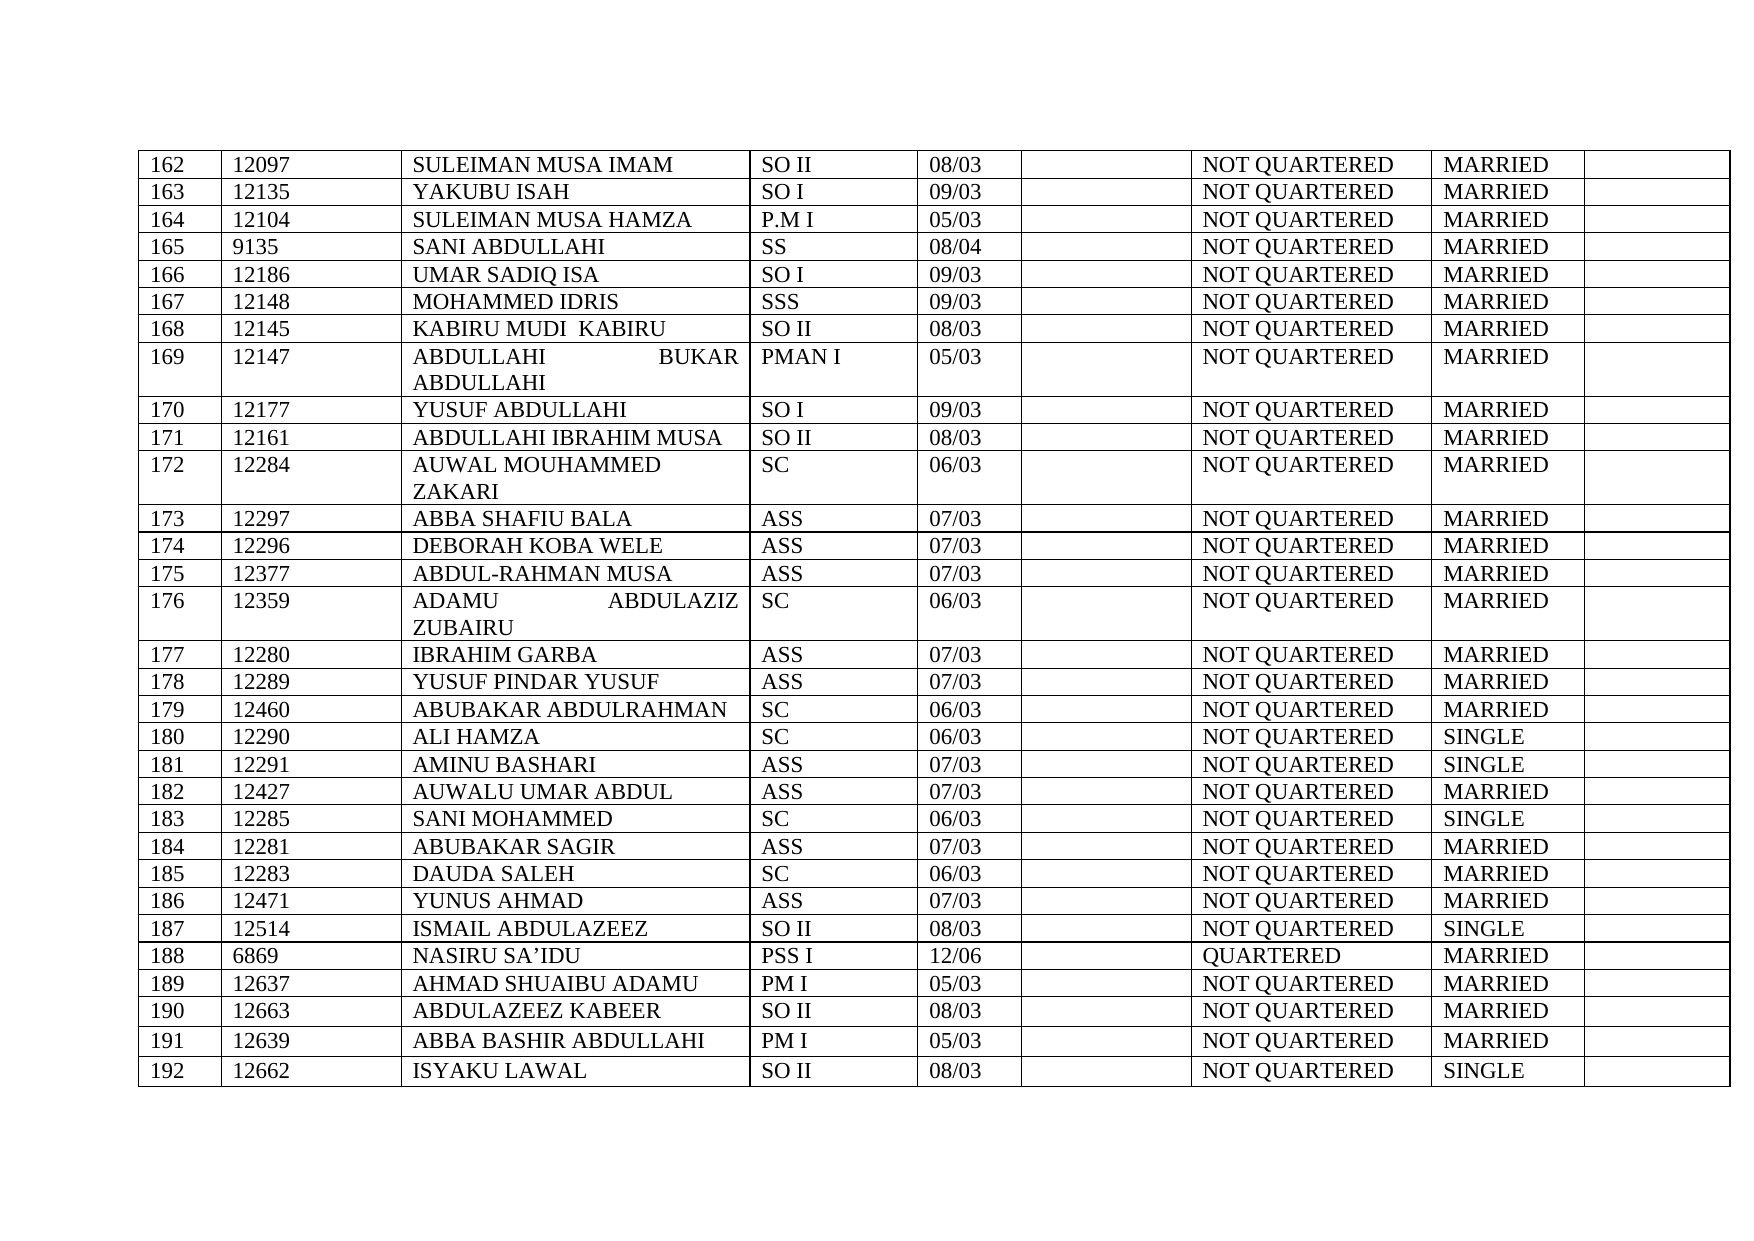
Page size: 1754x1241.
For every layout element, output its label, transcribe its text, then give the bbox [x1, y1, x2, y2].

table_cell 175 [139, 560, 221, 586]
table_cell [1022, 151, 1191, 177]
table_cell [1022, 1057, 1191, 1086]
table_cell MARRIED [1432, 315, 1584, 342]
table_cell NOT QUARTERED [1192, 915, 1431, 941]
table_cell 181 [139, 751, 221, 777]
table_cell AUWALU UMAR ABDUL [402, 778, 749, 804]
table_cell [1022, 397, 1191, 423]
table_cell [1022, 778, 1191, 804]
table_cell [1585, 805, 1729, 832]
table_cell 12289 [222, 669, 401, 695]
table_cell ABDULAZEEZ KABEER [402, 997, 749, 1026]
table_cell SO II [751, 315, 917, 342]
table_cell 09/03 [918, 397, 1021, 423]
table_cell [1585, 560, 1729, 586]
table_cell ASS [751, 778, 917, 804]
table_cell [1022, 723, 1191, 749]
table_cell 05/03 [918, 206, 1021, 232]
table_cell ABUBAKAR ABDULRAHMAN [402, 696, 749, 722]
table_cell NOT QUARTERED [1192, 888, 1431, 914]
table_cell 06/03 [918, 451, 1021, 504]
table_cell PMAN I [751, 343, 917, 396]
table_cell MARRIED [1432, 560, 1584, 586]
table_cell NOT QUARTERED [1192, 397, 1431, 423]
table_cell [1585, 315, 1729, 342]
table_cell NOT QUARTERED [1192, 1057, 1431, 1086]
table_cell NOT QUARTERED [1192, 723, 1431, 749]
table_cell MARRIED [1432, 778, 1584, 804]
table_cell ASS [751, 833, 917, 859]
table_cell [1585, 233, 1729, 259]
table_cell 12639 [222, 1027, 401, 1056]
table_cell 12471 [222, 888, 401, 914]
table_cell [1585, 206, 1729, 232]
table_cell 08/03 [918, 315, 1021, 342]
table_cell 09/03 [918, 288, 1021, 314]
table_cell 07/03 [918, 533, 1021, 559]
table_cell [1022, 206, 1191, 232]
table_cell 162 [139, 151, 221, 177]
table_cell SINGLE [1432, 805, 1584, 832]
table_cell SC [751, 587, 917, 640]
table_cell [1585, 723, 1729, 749]
table_cell MARRIED [1432, 587, 1584, 640]
table_cell 09/03 [918, 179, 1021, 205]
table_cell YAKUBU ISAH [402, 179, 749, 205]
table_cell [1022, 451, 1191, 504]
table_cell MARRIED [1432, 343, 1584, 396]
table_cell NOT QUARTERED [1192, 1027, 1431, 1056]
table_cell 12177 [222, 397, 401, 423]
table_cell [1585, 288, 1729, 314]
table_cell [1022, 751, 1191, 777]
table_cell 07/03 [918, 641, 1021, 667]
table_cell MARRIED [1432, 997, 1584, 1026]
table_cell SS [751, 233, 917, 259]
table_cell 183 [139, 805, 221, 832]
table_cell MARRIED [1432, 833, 1584, 859]
table_cell 09/03 [918, 261, 1021, 287]
table_cell 05/03 [918, 343, 1021, 396]
table_cell ISMAIL ABDULAZEEZ [402, 915, 749, 941]
table_cell YUSUF PINDAR YUSUF [402, 669, 749, 695]
table_cell 177 [139, 641, 221, 667]
table_cell 12104 [222, 206, 401, 232]
table_cell 07/03 [918, 751, 1021, 777]
table_cell 06/03 [918, 723, 1021, 749]
table_cell [1022, 560, 1191, 586]
table_cell 176 [139, 587, 221, 640]
table_cell 12145 [222, 315, 401, 342]
table_cell [1022, 888, 1191, 914]
table_cell 12290 [222, 723, 401, 749]
table_cell 12280 [222, 641, 401, 667]
table_cell 12662 [222, 1057, 401, 1086]
table_cell MARRIED [1432, 970, 1584, 996]
table_cell [1585, 1027, 1729, 1056]
table_cell AUWAL MOUHAMMED ZAKARI [402, 451, 749, 504]
table_cell ASS [751, 669, 917, 695]
table_cell NOT QUARTERED [1192, 151, 1431, 177]
table_cell 169 [139, 343, 221, 396]
table_cell 08/03 [918, 997, 1021, 1026]
table_cell SC [751, 805, 917, 832]
table_cell NOT QUARTERED [1192, 233, 1431, 259]
table_cell 12097 [222, 151, 401, 177]
table_cell 06/03 [918, 805, 1021, 832]
table_cell ASS [751, 751, 917, 777]
table_cell AHMAD SHUAIBU ADAMU [402, 970, 749, 996]
table_cell [1022, 533, 1191, 559]
table_cell 08/03 [918, 1057, 1021, 1086]
table_cell [1585, 888, 1729, 914]
table_cell 174 [139, 533, 221, 559]
table_cell 188 [139, 943, 221, 969]
table_cell [1022, 970, 1191, 996]
table_cell 164 [139, 206, 221, 232]
table_cell [1022, 696, 1191, 722]
table_cell NOT QUARTERED [1192, 343, 1431, 396]
table_cell SC [751, 860, 917, 887]
table_cell 192 [139, 1057, 221, 1086]
table_cell [1585, 641, 1729, 667]
table_cell 12377 [222, 560, 401, 586]
table_cell 170 [139, 397, 221, 423]
table_cell 12161 [222, 424, 401, 450]
table_cell MARRIED [1432, 1027, 1584, 1056]
table_cell MARRIED [1432, 179, 1584, 205]
table_cell [1022, 233, 1191, 259]
table_cell ASS [751, 505, 917, 531]
table_cell [1585, 424, 1729, 450]
table_cell 166 [139, 261, 221, 287]
table_cell [1585, 587, 1729, 640]
table_cell ASS [751, 533, 917, 559]
table_cell 12514 [222, 915, 401, 941]
table_cell 12/06 [918, 943, 1021, 969]
table_cell 186 [139, 888, 221, 914]
table_cell 12284 [222, 451, 401, 504]
table_cell 07/03 [918, 560, 1021, 586]
table_cell [1585, 505, 1729, 531]
table_cell 12427 [222, 778, 401, 804]
table_cell SO II [751, 915, 917, 941]
table_cell DEBORAH KOBA WELE [402, 533, 749, 559]
table_cell SC [751, 451, 917, 504]
table_cell ASS [751, 641, 917, 667]
table_cell 178 [139, 669, 221, 695]
table_cell [1022, 587, 1191, 640]
table_cell 167 [139, 288, 221, 314]
table_cell MARRIED [1432, 696, 1584, 722]
table_cell 08/04 [918, 233, 1021, 259]
table_cell 12291 [222, 751, 401, 777]
table_cell 12135 [222, 179, 401, 205]
table_cell [1585, 1057, 1729, 1086]
table_cell [1022, 669, 1191, 695]
table_cell SO II [751, 151, 917, 177]
table_cell NOT QUARTERED [1192, 970, 1431, 996]
table_cell ABBA SHAFIU BALA [402, 505, 749, 531]
table_cell [1022, 641, 1191, 667]
table_cell 12285 [222, 805, 401, 832]
table_cell 191 [139, 1027, 221, 1056]
table_cell SO II [751, 424, 917, 450]
table_cell 06/03 [918, 587, 1021, 640]
table_cell NOT QUARTERED [1192, 833, 1431, 859]
table_cell MARRIED [1432, 669, 1584, 695]
table_cell [1585, 696, 1729, 722]
table_cell IBRAHIM GARBA [402, 641, 749, 667]
table_cell 171 [139, 424, 221, 450]
table_cell SC [751, 723, 917, 749]
table_cell [1585, 179, 1729, 205]
table_cell SINGLE [1432, 751, 1584, 777]
table_cell SO I [751, 261, 917, 287]
table_cell SC [751, 696, 917, 722]
table_cell ABDUL-RAHMAN MUSA [402, 560, 749, 586]
table_cell 172 [139, 451, 221, 504]
table_cell 12148 [222, 288, 401, 314]
table_cell 08/03 [918, 424, 1021, 450]
table_cell [1022, 505, 1191, 531]
table_cell MARRIED [1432, 288, 1584, 314]
table_cell 12637 [222, 970, 401, 996]
table_cell 12186 [222, 261, 401, 287]
table_cell YUNUS AHMAD [402, 888, 749, 914]
table_cell NOT QUARTERED [1192, 533, 1431, 559]
table_cell 9135 [222, 233, 401, 259]
table_cell 189 [139, 970, 221, 996]
table_cell SULEIMAN MUSA IMAM [402, 151, 749, 177]
table_cell 173 [139, 505, 221, 531]
table_cell 07/03 [918, 505, 1021, 531]
table_cell SO I [751, 179, 917, 205]
table_cell [1585, 451, 1729, 504]
table_cell 190 [139, 997, 221, 1026]
table_cell 179 [139, 696, 221, 722]
table_cell MARRIED [1432, 233, 1584, 259]
table_cell 12283 [222, 860, 401, 887]
table_cell [1022, 860, 1191, 887]
table_cell [1022, 805, 1191, 832]
table_cell 182 [139, 778, 221, 804]
table_cell NOT QUARTERED [1192, 860, 1431, 887]
table_cell SINGLE [1432, 1057, 1584, 1086]
table_cell 168 [139, 315, 221, 342]
table_cell 06/03 [918, 696, 1021, 722]
table_cell NOT QUARTERED [1192, 805, 1431, 832]
table_cell NOT QUARTERED [1192, 778, 1431, 804]
table_cell NOT QUARTERED [1192, 288, 1431, 314]
table_cell 12460 [222, 696, 401, 722]
table_cell [1585, 343, 1729, 396]
table_cell [1022, 261, 1191, 287]
table_cell ABBA BASHIR ABDULLAHI [402, 1027, 749, 1056]
table_cell ALI HAMZA [402, 723, 749, 749]
table_cell YUSUF ABDULLAHI [402, 397, 749, 423]
table_cell NOT QUARTERED [1192, 451, 1431, 504]
table_cell MARRIED [1432, 397, 1584, 423]
table_cell MARRIED [1432, 641, 1584, 667]
table_cell MARRIED [1432, 261, 1584, 287]
table_cell [1585, 397, 1729, 423]
table_cell [1022, 833, 1191, 859]
table_cell NOT QUARTERED [1192, 587, 1431, 640]
table_cell SO I [751, 397, 917, 423]
table_cell 12359 [222, 587, 401, 640]
table_cell [1585, 915, 1729, 941]
table_cell MARRIED [1432, 206, 1584, 232]
table_cell SSS [751, 288, 917, 314]
table_cell SANI ABDULLAHI [402, 233, 749, 259]
table_cell MARRIED [1432, 943, 1584, 969]
table_cell [1585, 860, 1729, 887]
table_cell [1585, 943, 1729, 969]
table_cell MARRIED [1432, 888, 1584, 914]
table_cell 06/03 [918, 860, 1021, 887]
table_cell SINGLE [1432, 723, 1584, 749]
table_cell [1022, 179, 1191, 205]
table_cell [1585, 778, 1729, 804]
table_cell QUARTERED [1192, 943, 1431, 969]
table_cell MARRIED [1432, 151, 1584, 177]
table_cell NOT QUARTERED [1192, 997, 1431, 1026]
table_cell 184 [139, 833, 221, 859]
table_cell [1022, 997, 1191, 1026]
table_cell ASS [751, 888, 917, 914]
table_cell 165 [139, 233, 221, 259]
table_cell MARRIED [1432, 533, 1584, 559]
table_cell NOT QUARTERED [1192, 751, 1431, 777]
table_cell 180 [139, 723, 221, 749]
table_cell NOT QUARTERED [1192, 206, 1431, 232]
table_cell [1022, 1027, 1191, 1056]
table_cell ABDULLAHI BUKAR ABDULLAHI [402, 343, 749, 396]
table_cell SO II [751, 997, 917, 1026]
table_cell 6869 [222, 943, 401, 969]
table_cell [1585, 669, 1729, 695]
table_cell [1585, 997, 1729, 1026]
table_cell 12147 [222, 343, 401, 396]
table_cell ASS [751, 560, 917, 586]
table_cell NOT QUARTERED [1192, 560, 1431, 586]
table_cell MARRIED [1432, 424, 1584, 450]
table_cell MARRIED [1432, 451, 1584, 504]
table_cell [1585, 151, 1729, 177]
table_cell [1022, 915, 1191, 941]
table_cell [1022, 343, 1191, 396]
table_cell SINGLE [1432, 915, 1584, 941]
table_cell 05/03 [918, 970, 1021, 996]
table_cell SANI MOHAMMED [402, 805, 749, 832]
table_cell NOT QUARTERED [1192, 505, 1431, 531]
table_cell SULEIMAN MUSA HAMZA [402, 206, 749, 232]
table_cell 163 [139, 179, 221, 205]
table_cell 12663 [222, 997, 401, 1026]
table_cell KABIRU MUDI KABIRU [402, 315, 749, 342]
table_cell [1022, 943, 1191, 969]
table_cell SO II [751, 1057, 917, 1086]
table_cell 07/03 [918, 888, 1021, 914]
table_cell [1022, 424, 1191, 450]
table_cell 07/03 [918, 833, 1021, 859]
table_cell AMINU BASHARI [402, 751, 749, 777]
table_cell 187 [139, 915, 221, 941]
table_cell [1022, 288, 1191, 314]
table_cell NOT QUARTERED [1192, 261, 1431, 287]
table_cell NOT QUARTERED [1192, 424, 1431, 450]
table_cell [1585, 261, 1729, 287]
table_cell NASIRU SA’IDU [402, 943, 749, 969]
table_cell 05/03 [918, 1027, 1021, 1056]
table_cell 12281 [222, 833, 401, 859]
table_cell UMAR SADIQ ISA [402, 261, 749, 287]
table_cell DAUDA SALEH [402, 860, 749, 887]
table_cell MOHAMMED IDRIS [402, 288, 749, 314]
table_cell 08/03 [918, 151, 1021, 177]
table_cell ISYAKU LAWAL [402, 1057, 749, 1086]
table_cell NOT QUARTERED [1192, 669, 1431, 695]
table_cell 07/03 [918, 778, 1021, 804]
table_cell P.M I [751, 206, 917, 232]
table_cell ABUBAKAR SAGIR [402, 833, 749, 859]
table_cell 08/03 [918, 915, 1021, 941]
table_cell ADAMU ABDULAZIZ ZUBAIRU [402, 587, 749, 640]
table_cell MARRIED [1432, 860, 1584, 887]
table_cell [1585, 970, 1729, 996]
table_cell [1585, 833, 1729, 859]
table_cell NOT QUARTERED [1192, 641, 1431, 667]
table_cell 185 [139, 860, 221, 887]
table_cell NOT QUARTERED [1192, 696, 1431, 722]
table_cell [1585, 751, 1729, 777]
table_cell [1585, 533, 1729, 559]
table_cell NOT QUARTERED [1192, 179, 1431, 205]
table_cell MARRIED [1432, 505, 1584, 531]
table_cell NOT QUARTERED [1192, 315, 1431, 342]
table_cell 12297 [222, 505, 401, 531]
table_cell PM I [751, 970, 917, 996]
table_cell ABDULLAHI IBRAHIM MUSA [402, 424, 749, 450]
table_cell 07/03 [918, 669, 1021, 695]
table_cell PSS I [751, 943, 917, 969]
table_cell [1022, 315, 1191, 342]
table_cell PM I [751, 1027, 917, 1056]
table_cell 12296 [222, 533, 401, 559]
